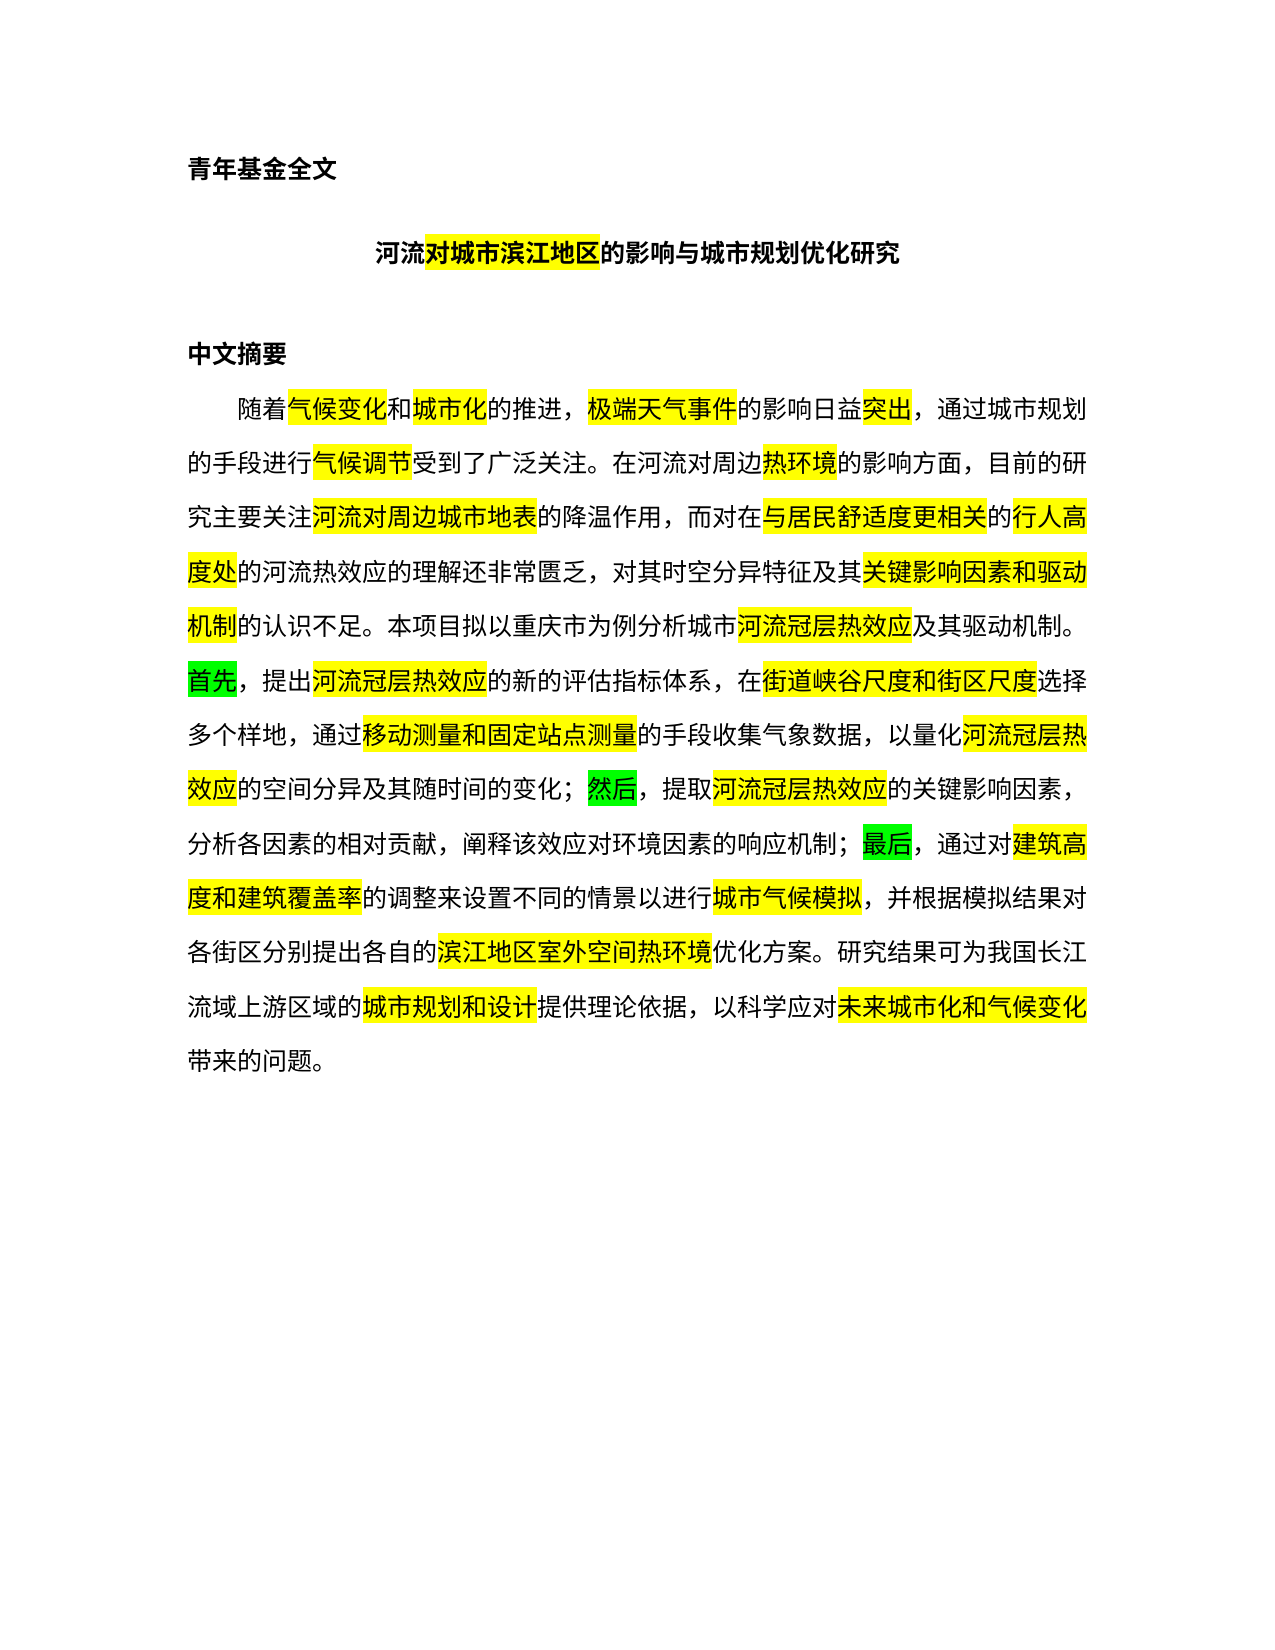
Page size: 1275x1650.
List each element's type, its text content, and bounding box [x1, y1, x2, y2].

text 随着气候变化和城市化的推进，极端天气事件的影响日益突出，通过城市规划的手段进行气候调节受到了广泛关注。在河流对周边热环境的影响方面，目前的研究主要关注河流对周边城市地表的降温作用，而对在与居民舒适度更相关的行人高度处的河流热效应的理解还非常匮乏，对其时空分异特征及其关键影响因素和驱动机制的认识不足。本项目拟以重庆市为例分析城市河流冠层热效应及其驱动机制。首先，提出河流冠层热效应的新的评估指标体系，在街道峡谷尺度和街区尺度选择多个样地，通过移动测量和固定站点测量的手段收集气象数据，以量化河流冠层热效应的空间分异及其随时间的变化；然后，提取河流冠层热效应的关键影响因素，分析各因素的相对贡献，阐释该效应对环境因素的响应机制；最后，通过对建筑高度和建筑覆盖率的调整来设置不同的情景以进行城市气候模拟，并根据模拟结果对各街区分别提出各自的滨江地区室外空间热环境优化方案。研究结果可为我国长江流域上游区域的城市规划和设计提供理论依据，以科学应对未来城市化和气候变化带来的问题。 [187, 389, 1087, 1078]
subtitle 中文摘要 [187, 335, 1087, 371]
subtitle 青年基金全文 [187, 150, 1087, 186]
subtitle 河流对城市滨江地区的影响与城市规划优化研究 [187, 233, 1087, 270]
